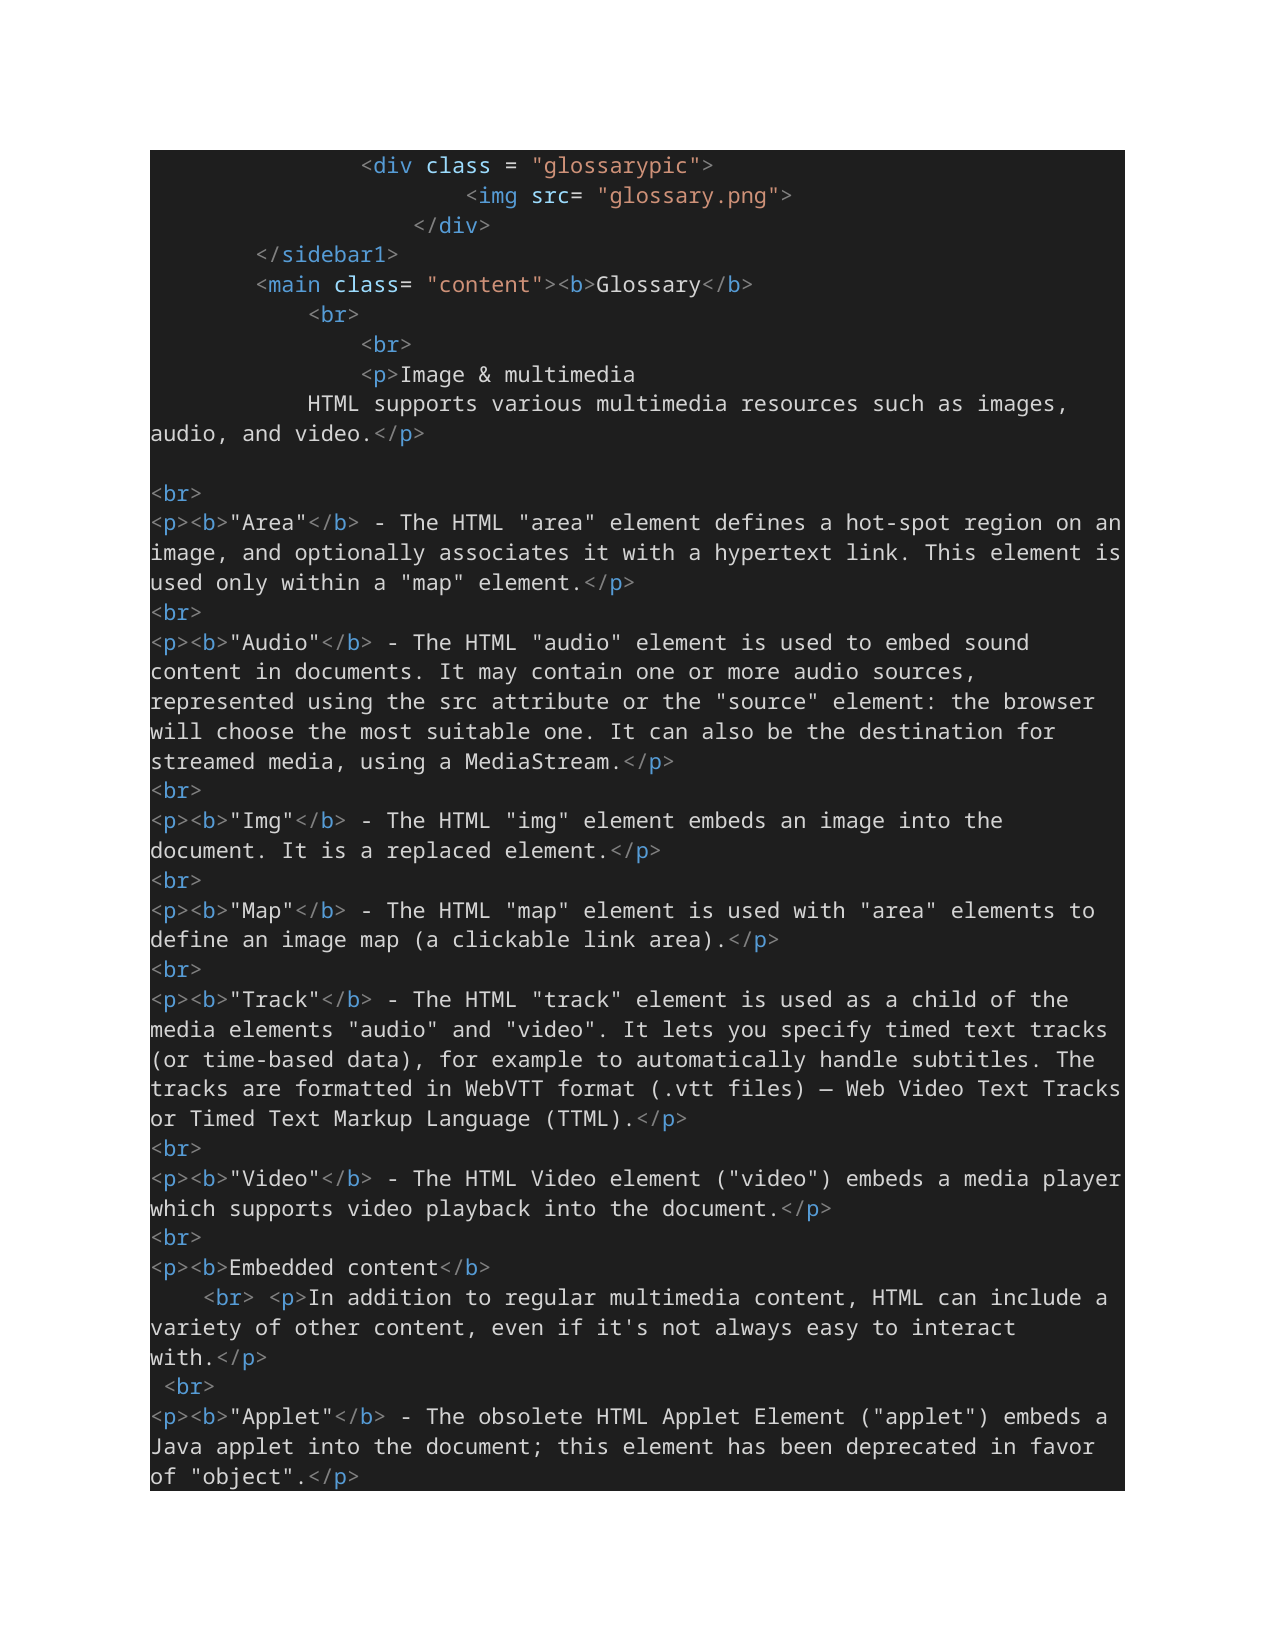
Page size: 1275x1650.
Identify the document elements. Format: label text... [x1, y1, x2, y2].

text <br> [150, 1371, 1125, 1401]
text <br> [150, 329, 1125, 358]
text <p><b>"Map"</b> - The HTML "map" element is used with "area" elements to define an image map (a clickable link area).</p> [150, 895, 1125, 954]
text HTML supports various multimedia resources such as images, audio, and video.</p> [150, 388, 1125, 448]
text <br> [150, 954, 1125, 984]
text <br> [150, 776, 1125, 805]
text <br> <p>In addition to regular multimedia content, HTML can include a variety of other content, even if it's not always easy to interact with.</p> [150, 1282, 1125, 1371]
text </div> [150, 209, 1125, 239]
text <br> [150, 865, 1125, 895]
text <p><b>"Applet"</b> - The obsolete HTML Applet Element ("applet") embeds a Java applet into the document; this element has been deprecated in favor of "object".</p> [150, 1401, 1125, 1491]
text <p><b>"Track"</b> - The HTML "track" element is used as a child of the media elements "audio" and "video". It lets you specify timed text tracks (or time-based data), for example to automatically handle subtitles. The tracks are formatted in WebVTT format (.vtt files) — Web Video Text Tracks or Timed Text Markup Language (TTML).</p> [150, 984, 1125, 1133]
text <p><b>"Area"</b> - The HTML "area" element defines a hot-spot region on an image, and optionally associates it with a hypertext link. This element is used only within a "map" element.</p> [150, 507, 1125, 597]
text <main class= "content"><b>Glossary</b> [150, 269, 1125, 299]
text <br> [150, 1222, 1125, 1252]
text <p><b>"Video"</b> - The HTML Video element ("video") embeds a media player which supports video playback into the document.</p> [150, 1163, 1125, 1222]
text <div class = "glossarypic"> [150, 150, 1125, 180]
text </sidebar1> [150, 239, 1125, 269]
text <br> [150, 299, 1125, 329]
text <br> [150, 478, 1125, 507]
text <br> [150, 597, 1125, 627]
text <br> [150, 1133, 1125, 1163]
text <p>Image & multimedia [150, 358, 1125, 388]
text <img src= "glossary.png"> [150, 180, 1125, 209]
text <p><b>Embedded content</b> [150, 1252, 1125, 1282]
text <p><b>"Audio"</b> - The HTML "audio" element is used to embed sound content in documents. It may contain one or more audio sources, represented using the src attribute or the "source" element: the browser will choose the most suitable one. It can also be the destination for streamed media, using a MediaStream.</p> [150, 627, 1125, 776]
text <p><b>"Img"</b> - The HTML "img" element embeds an image into the document. It is a replaced element.</p> [150, 805, 1125, 865]
